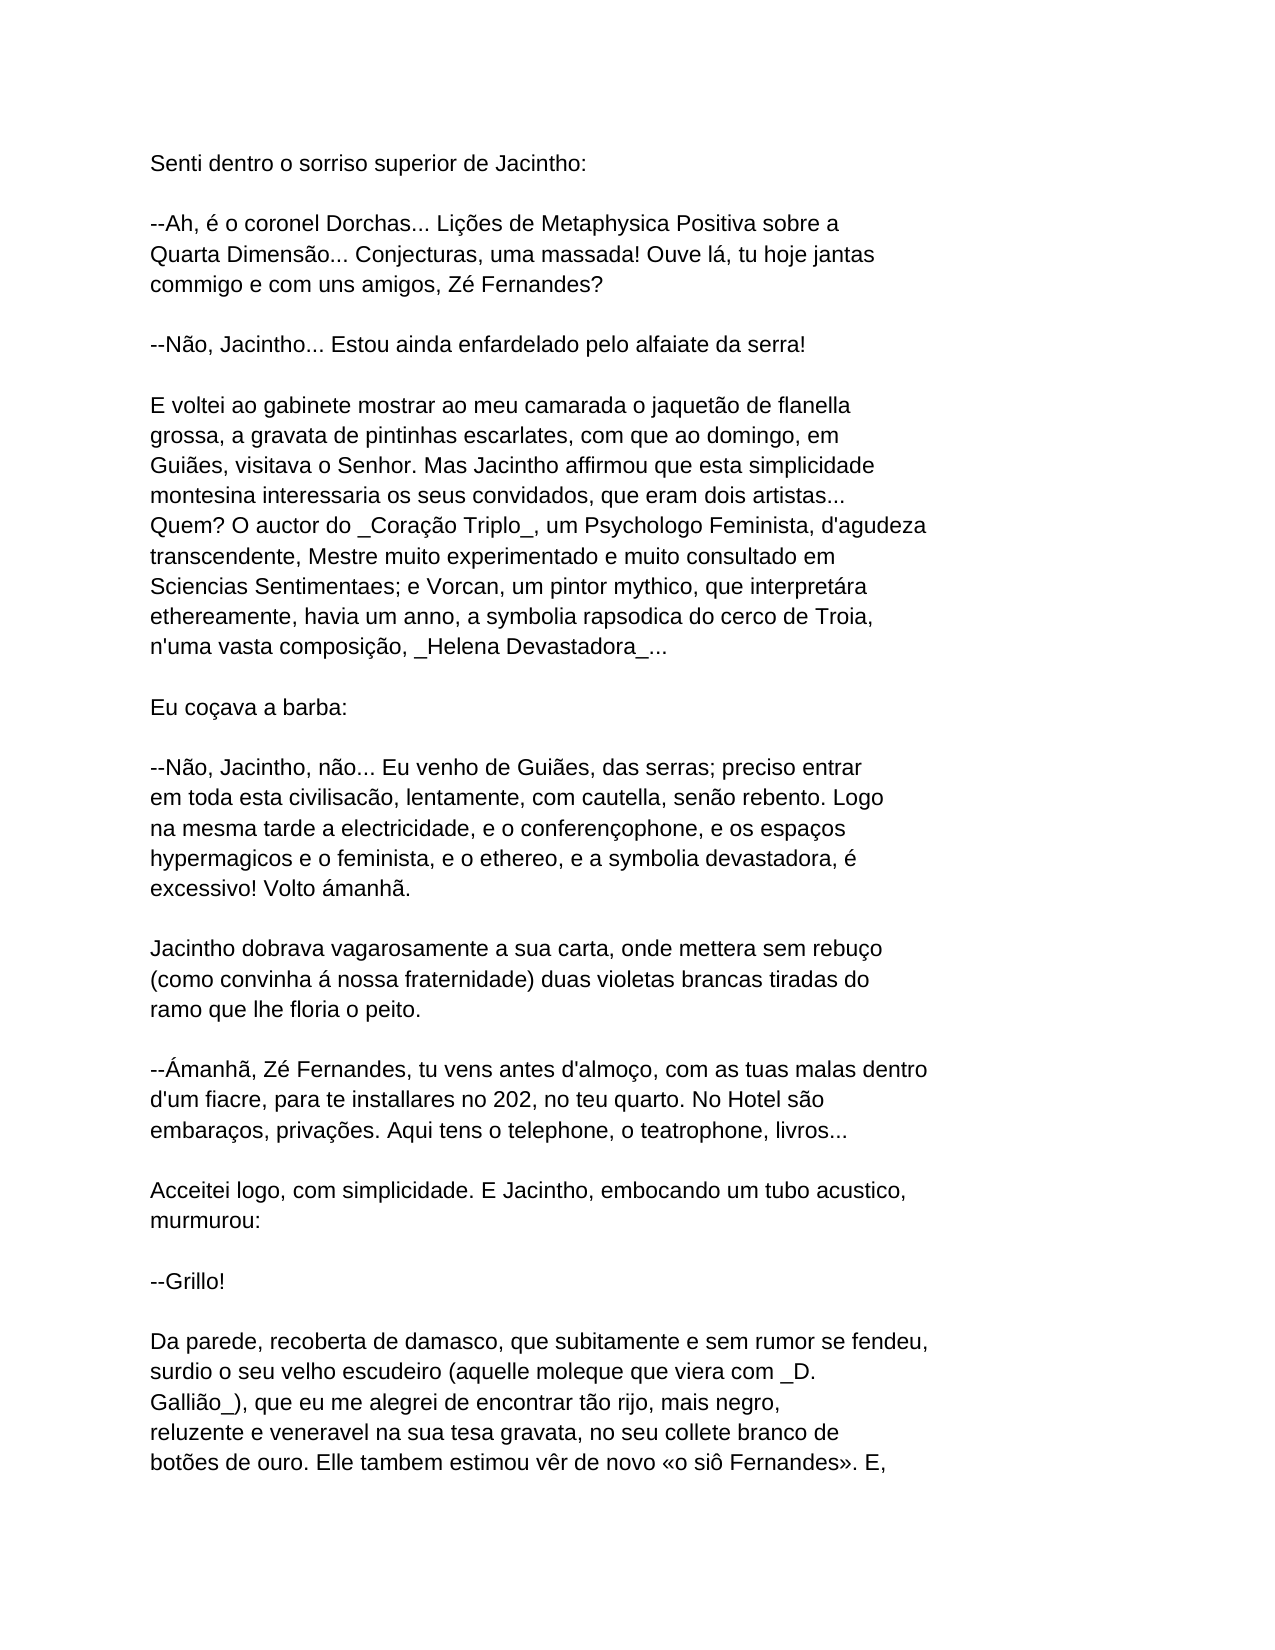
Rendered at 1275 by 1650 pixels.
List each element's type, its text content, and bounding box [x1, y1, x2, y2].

text Acceitei logo, com simplicidade. E Jacintho, embocando um tubo acustico, [150, 1177, 1125, 1203]
text --Ámanhã, Zé Fernandes, tu vens antes d'almoço, com as tuas malas dentro [150, 1056, 1125, 1083]
text Jacintho dobrava vagarosamente a sua carta, onde mettera sem rebuço [150, 935, 1125, 962]
text botões de ouro. Elle tambem estimou vêr de novo «o siô Fernandes». E, [150, 1449, 1125, 1475]
text grossa, a gravata de pintinhas escarlates, com que ao domingo, em [150, 422, 1125, 448]
text Guiães, visitava o Senhor. Mas Jacintho affirmou que esta simplicidade [150, 452, 1125, 478]
text em toda esta civilisacão, lentamente, com cautella, senão rebento. Logo [150, 784, 1125, 811]
text ethereamente, havia um anno, a symbolia rapsodica do cerco de Troia, [150, 603, 1125, 629]
text --Grillo! [150, 1268, 1125, 1294]
text Gallião_), que eu me alegrei de encontrar tão rijo, mais negro, [150, 1388, 1125, 1415]
text Sciencias Sentimentaes; e Vorcan, um pintor mythico, que interpretára [150, 573, 1125, 599]
text Quarta Dimensão... Conjecturas, uma massada! Ouve lá, tu hoje jantas [150, 241, 1125, 267]
text hypermagicos e o feminista, e o ethereo, e a symbolia devastadora, é [150, 845, 1125, 871]
text E voltei ao gabinete mostrar ao meu camarada o jaquetão de flanella [150, 392, 1125, 418]
text ramo que lhe floria o peito. [150, 996, 1125, 1022]
text Senti dentro o sorriso superior de Jacintho: [150, 150, 1125, 176]
text Da parede, recoberta de damasco, que subitamente e sem rumor se fendeu, [150, 1328, 1125, 1354]
text --Ah, é o coronel Dorchas... Lições de Metaphysica Positiva sobre a [150, 210, 1125, 237]
text --Não, Jacintho... Estou ainda enfardelado pelo alfaiate da serra! [150, 331, 1125, 358]
text murmurou: [150, 1207, 1125, 1234]
text Eu coçava a barba: [150, 694, 1125, 720]
text embaraços, privações. Aqui tens o telephone, o teatrophone, livros... [150, 1117, 1125, 1143]
text reluzente e veneravel na sua tesa gravata, no seu collete branco de [150, 1419, 1125, 1445]
text transcendente, Mestre muito experimentado e muito consultado em [150, 543, 1125, 569]
text --Não, Jacintho, não... Eu venho de Guiães, das serras; preciso entrar [150, 754, 1125, 781]
text surdio o seu velho escudeiro (aquelle moleque que viera com _D. [150, 1358, 1125, 1385]
text excessivo! Volto ámanhã. [150, 875, 1125, 901]
text Quem? O auctor do _Coração Triplo_, um Psychologo Feminista, d'agudeza [150, 512, 1125, 539]
text commigo e com uns amigos, Zé Fernandes? [150, 271, 1125, 297]
text (como convinha á nossa fraternidade) duas violetas brancas tiradas do [150, 966, 1125, 992]
text d'um fiacre, para te installares no 202, no teu quarto. No Hotel são [150, 1086, 1125, 1113]
text montesina interessaria os seus convidados, que eram dois artistas... [150, 482, 1125, 509]
text na mesma tarde a electricidade, e o conferençophone, e os espaços [150, 814, 1125, 841]
text n'uma vasta composição, _Helena Devastadora_... [150, 633, 1125, 660]
